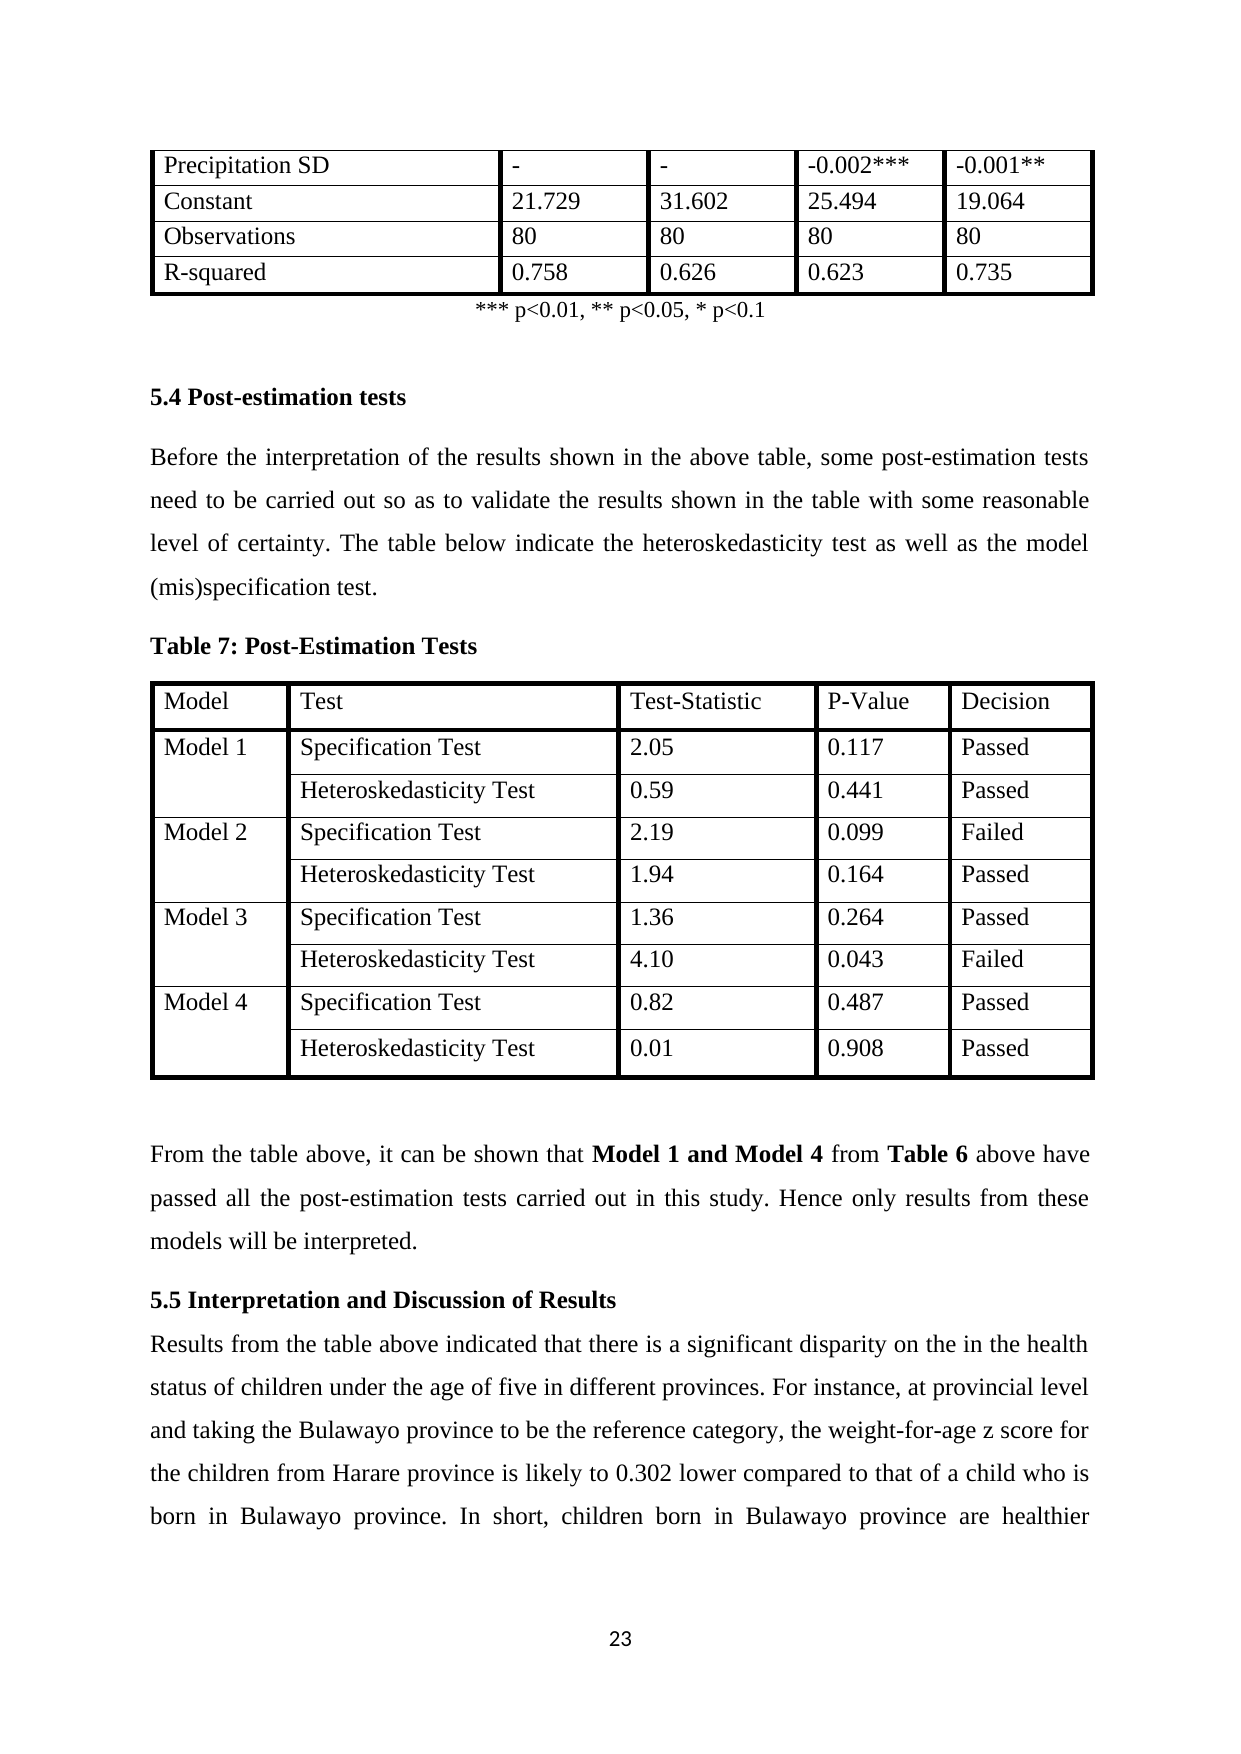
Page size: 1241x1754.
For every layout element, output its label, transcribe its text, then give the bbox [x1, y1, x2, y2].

table_cell 0.59 [621, 775, 814, 817]
text From the table above, it can be shown that Model 1 and Model 4 from Table 6 above have passed all the post-estimation tests carried out in this study. Hence only results from these models will be interpreted. [150, 1139, 1090, 1254]
table_cell 0.441 [819, 775, 948, 817]
table_cell 2.05 [621, 732, 814, 774]
table_cell 31.602 [651, 186, 794, 221]
table_cell Failed [952, 818, 1090, 859]
table_cell 80 [799, 222, 942, 256]
table_cell Passed [952, 1030, 1090, 1075]
table_cell 0.82 [621, 987, 814, 1028]
text *** p<0.01, ** p<0.05, * p<0.1 [150, 296, 1090, 323]
table_cell Failed [952, 945, 1090, 986]
table_cell 0.758 [503, 257, 646, 292]
table_cell Model 3 [155, 903, 286, 986]
subtitle 5.5 Interpretation and Discussion of Results [150, 1286, 1090, 1314]
table_cell 80 [651, 222, 794, 256]
table_cell 21.729 [503, 186, 646, 221]
table_header Test-Statistic [621, 686, 814, 728]
table_cell Heteroskedasticity Test [291, 945, 616, 986]
table_cell Precipitation SD [155, 151, 498, 185]
table_cell 0.908 [819, 1030, 948, 1075]
table_cell Specification Test [291, 987, 616, 1028]
table_cell Model 1 [155, 732, 286, 817]
table_cell -0.001** [947, 151, 1090, 185]
table_header P-Value [819, 686, 948, 728]
table_cell Passed [952, 732, 1090, 774]
table_cell Specification Test [291, 818, 616, 859]
table_cell 19.064 [947, 186, 1090, 221]
table_cell Passed [952, 775, 1090, 817]
table_cell 1.94 [621, 860, 814, 901]
table_cell 0.626 [651, 257, 794, 292]
table_cell 4.10 [621, 945, 814, 986]
text Table 7: Post-Estimation Tests [150, 631, 1090, 660]
table_cell Passed [952, 903, 1090, 944]
table_cell -0.002*** [799, 151, 942, 185]
table_header Test [291, 686, 616, 728]
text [150, 1329, 1090, 1530]
table_cell - [503, 151, 646, 185]
table_cell Model 2 [155, 818, 286, 901]
text Before the interpretation of the results shown in the above table, some post-estimation tests need to be carried out so as to validate the results shown in the table with some reasonable level of certainty. The table below indicate the heteroskedasticity test as well as the model (mis)specification test. [150, 442, 1090, 600]
table_cell 0.264 [819, 903, 948, 944]
table_cell 80 [947, 222, 1090, 256]
table_cell Specification Test [291, 732, 616, 774]
table_cell 0.043 [819, 945, 948, 986]
table_header Decision [952, 686, 1090, 728]
table_cell R-squared [155, 257, 498, 292]
table_cell Passed [952, 987, 1090, 1028]
table_header Model [155, 686, 286, 728]
table_cell 0.099 [819, 818, 948, 859]
text 5.4 Post-estimation tests [150, 382, 1090, 411]
table_cell 0.487 [819, 987, 948, 1028]
table_cell 1.36 [621, 903, 814, 944]
table_cell Passed [952, 860, 1090, 901]
table_cell 2.19 [621, 818, 814, 859]
table_cell Specification Test [291, 903, 616, 944]
table_cell 80 [503, 222, 646, 256]
table_cell 0.623 [799, 257, 942, 292]
table_cell Observations [155, 222, 498, 256]
table_cell Heteroskedasticity Test [291, 1030, 616, 1075]
table_cell Constant [155, 186, 498, 221]
table_cell 25.494 [799, 186, 942, 221]
table_cell 0.735 [947, 257, 1090, 292]
table_cell Heteroskedasticity Test [291, 860, 616, 901]
table_cell 0.117 [819, 732, 948, 774]
table_cell Model 4 [155, 987, 286, 1075]
table_cell - [651, 151, 794, 185]
table_cell 0.01 [621, 1030, 814, 1075]
table_cell 0.164 [819, 860, 948, 901]
table_cell Heteroskedasticity Test [291, 775, 616, 817]
